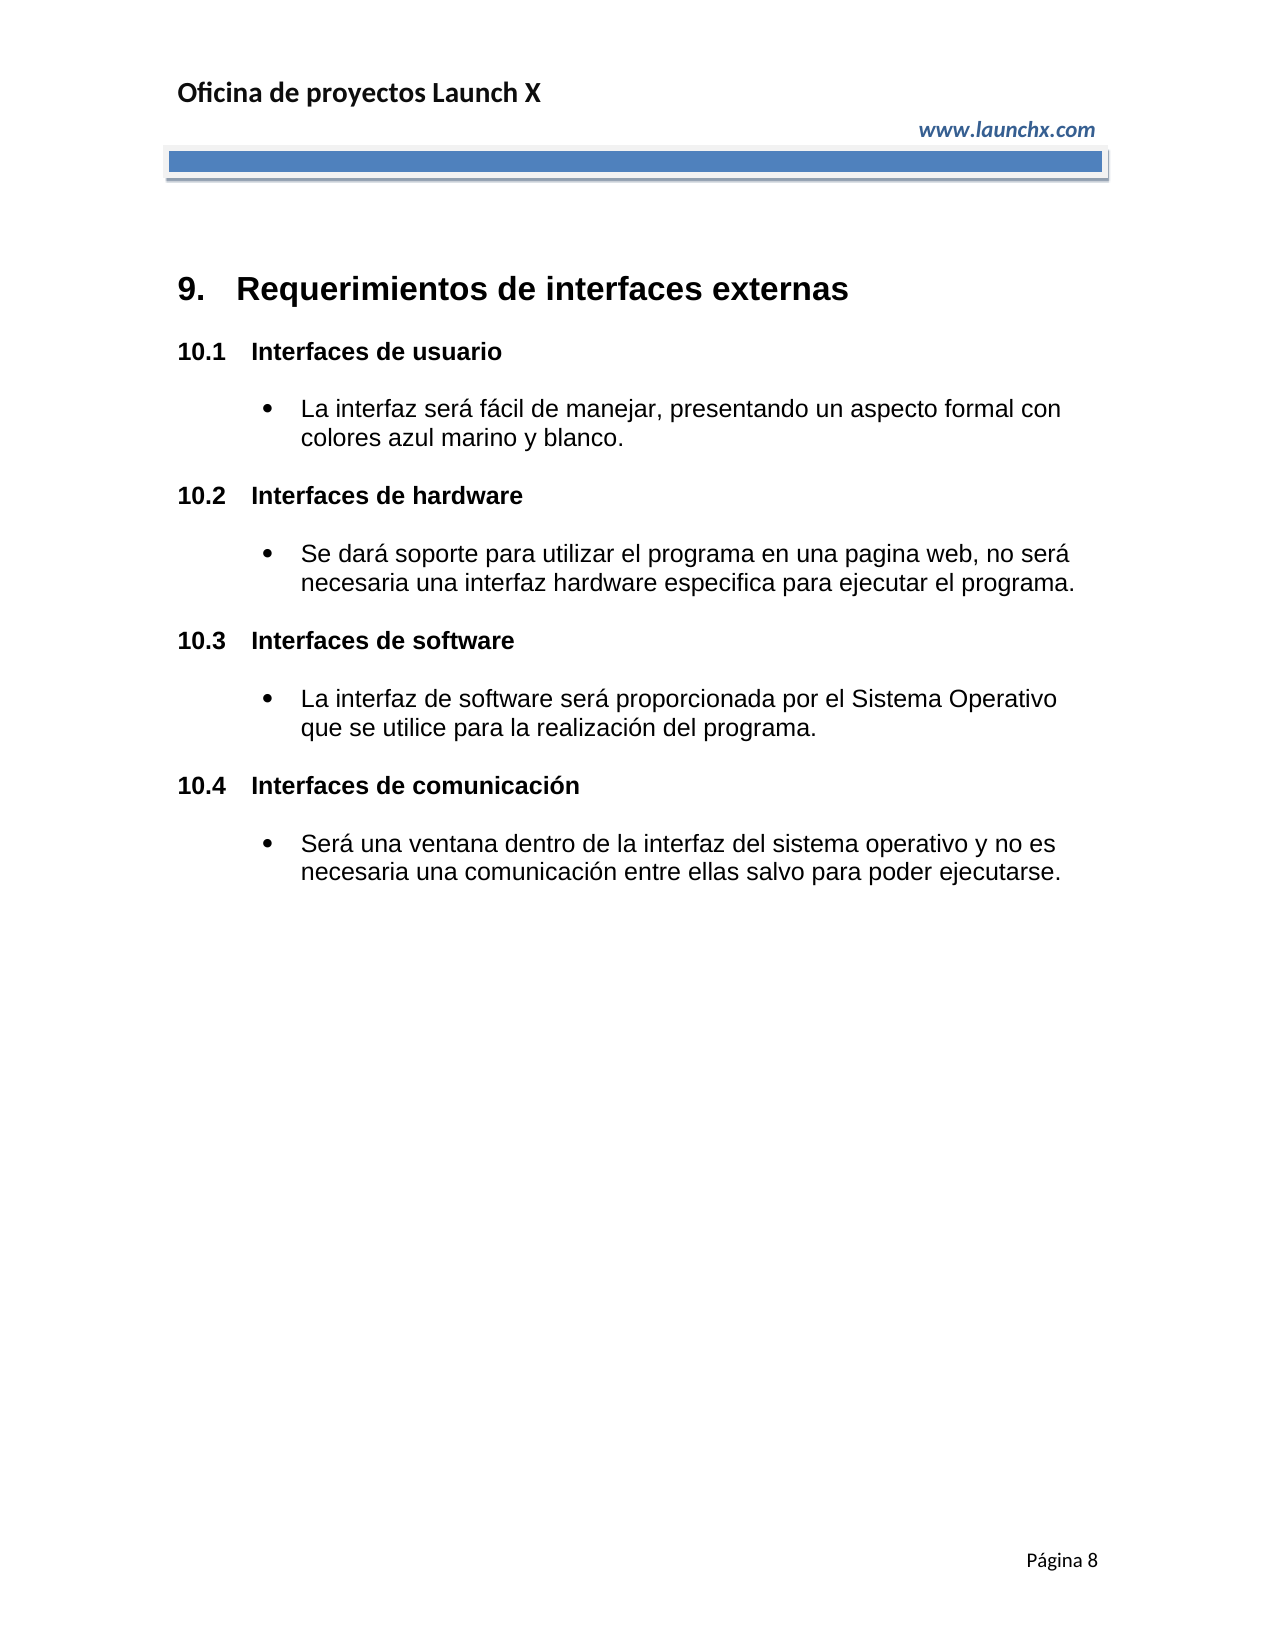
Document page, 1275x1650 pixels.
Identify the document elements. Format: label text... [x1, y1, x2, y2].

subtitle Interfaces de software [177, 626, 1098, 655]
subtitle Interfaces de comunicación [177, 771, 1098, 799]
subtitle Requerimientos de interfaces externas [177, 269, 1098, 307]
subtitle La interfaz será fácil de manejar, presentando un aspecto formal con colores azul marino y blanco. [263, 394, 1098, 452]
subtitle La interfaz de software será proporcionada por el Sistema Operativo que se utilice para la realización del programa. [263, 684, 1098, 741]
subtitle Será una ventana dentro de la interfaz del sistema operativo y no es necesaria una comunicación entre ellas salvo para poder ejecutarse. [263, 828, 1098, 886]
subtitle Se dará soporte para utilizar el programa en una pagina web, no será necesaria una interfaz hardware especifica para ejecutar el programa. [263, 539, 1098, 597]
subtitle Interfaces de usuario [177, 337, 1098, 365]
subtitle Interfaces de hardware [177, 481, 1098, 510]
